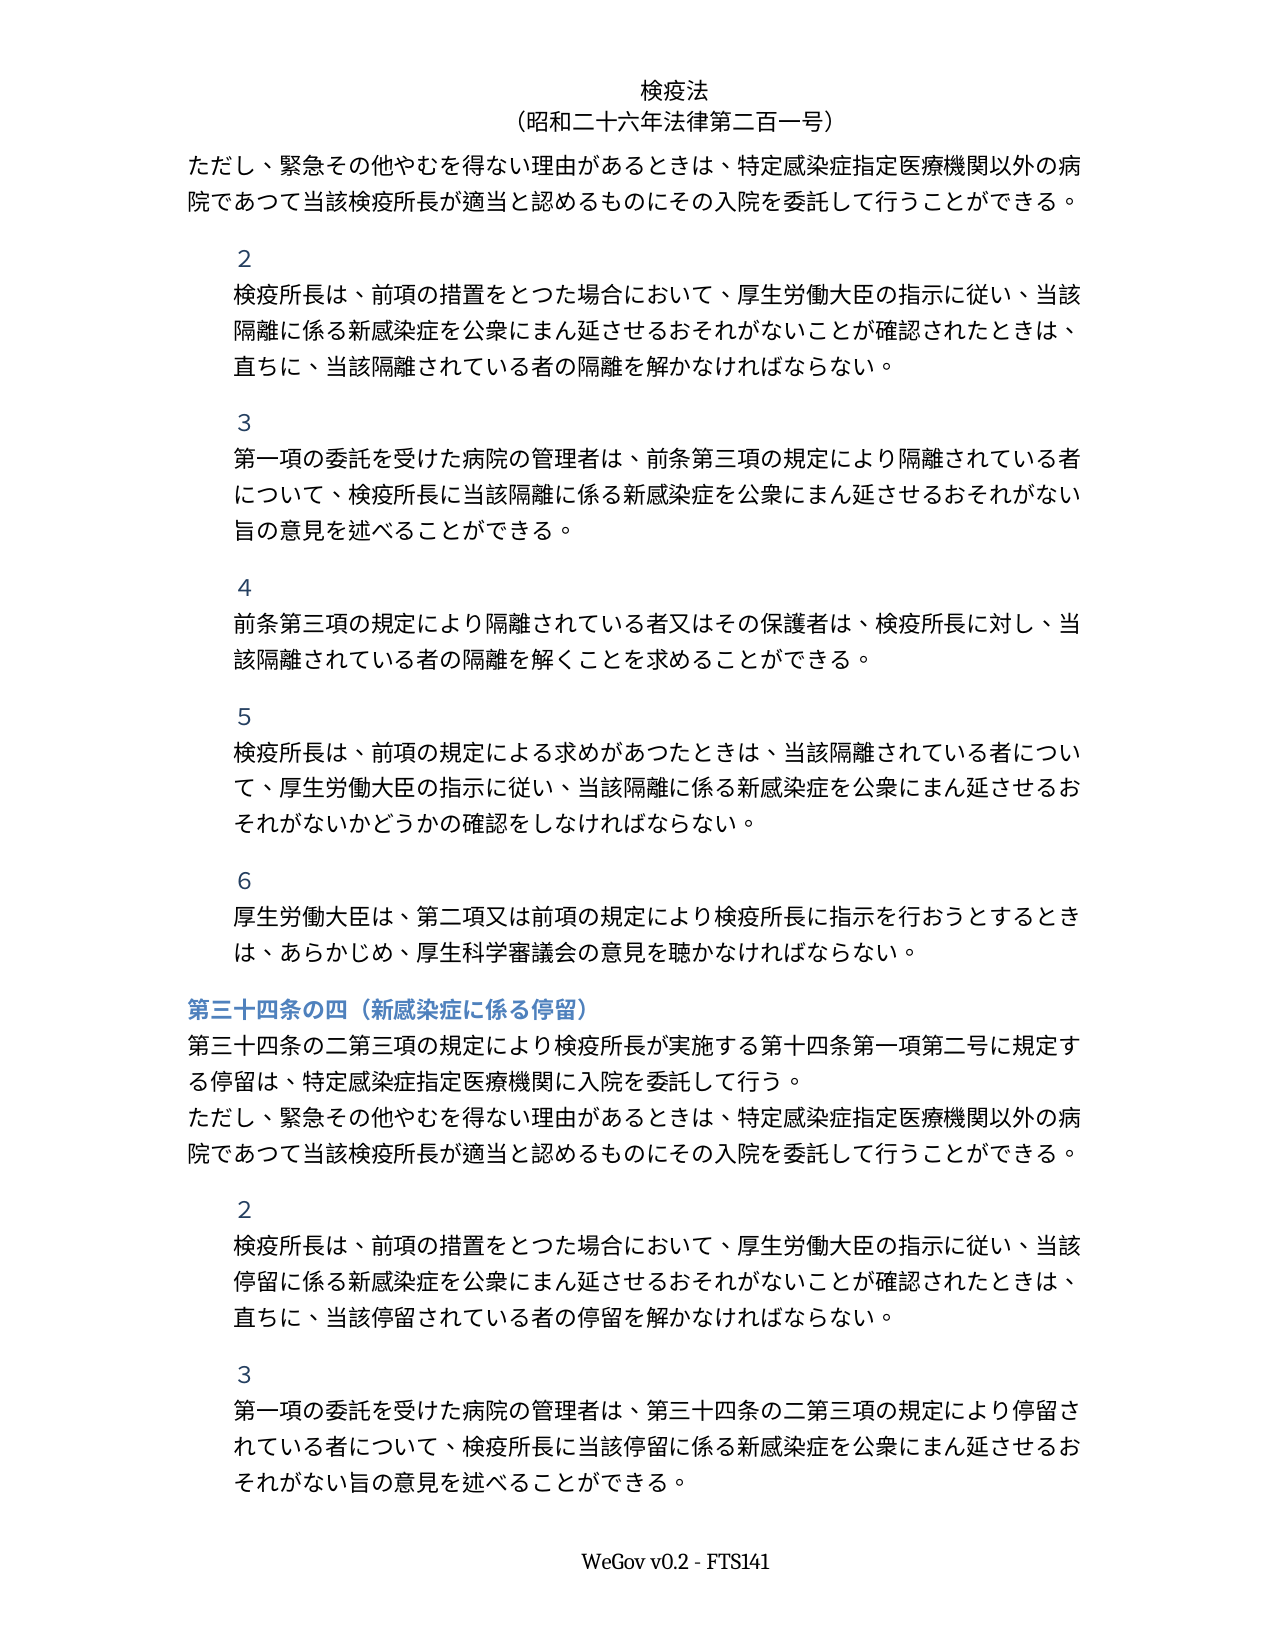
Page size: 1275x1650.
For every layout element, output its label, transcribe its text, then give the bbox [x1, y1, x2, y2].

subtitle ５ [233, 701, 1087, 732]
subtitle ３ [233, 1359, 1087, 1390]
subtitle 第三十四条の四（新感染症に係る停留） [187, 994, 1087, 1025]
text 検疫所長は、前項の規定による求めがあつたときは、当該隔離されている者について、厚生労働大臣の指示に従い、当該隔離に係る新感染症を公衆にまん延させるおそれがないかどうかの確認をしなければならない。 [233, 736, 1087, 839]
subtitle ２ [233, 1194, 1087, 1226]
subtitle ３ [233, 407, 1087, 438]
text 第一項の委託を受けた病院の管理者は、第三十四条の二第三項の規定により停留されている者について、検疫所長に当該停留に係る新感染症を公衆にまん延させるおそれがない旨の意見を述べることができる。 [233, 1395, 1087, 1498]
text 第一項の委託を受けた病院の管理者は、前条第三項の規定により隔離されている者について、検疫所長に当該隔離に係る新感染症を公衆にまん延させるおそれがない旨の意見を述べることができる。 [233, 443, 1087, 546]
subtitle ４ [233, 572, 1087, 603]
text 前条第三項の規定により検疫所長が実施する第十四条第一項第一号に規定する隔離は、特定感染症指定医療機関に入院を委託して行う。 ただし、緊急その他やむを得ない理由があるときは、特定感染症指定医療機関以外の病院であつて当該検疫所長が適当と認めるものにその入院を委託して行うことができる。 [187, 150, 1087, 217]
text 前条第三項の規定により隔離されている者又はその保護者は、検疫所長に対し、当該隔離されている者の隔離を解くことを求めることができる。 [233, 608, 1087, 675]
text 検疫所長は、前項の措置をとつた場合において、厚生労働大臣の指示に従い、当該隔離に係る新感染症を公衆にまん延させるおそれがないことが確認されたときは、直ちに、当該隔離されている者の隔離を解かなければならない。 [233, 279, 1087, 382]
text 厚生労働大臣は、第二項又は前項の規定により検疫所長に指示を行おうとするときは、あらかじめ、厚生科学審議会の意見を聴かなければならない。 [233, 901, 1087, 968]
subtitle ６ [233, 865, 1087, 896]
text 第三十四条の二第三項の規定により検疫所長が実施する第十四条第一項第二号に規定する停留は、特定感染症指定医療機関に入院を委託して行う。 ただし、緊急その他やむを得ない理由があるときは、特定感染症指定医療機関以外の病院であつて当該検疫所長が適当と認めるものにその入院を委託して行うことができる。 [187, 1030, 1087, 1169]
subtitle ２ [233, 243, 1087, 274]
text 検疫所長は、前項の措置をとつた場合において、厚生労働大臣の指示に従い、当該停留に係る新感染症を公衆にまん延させるおそれがないことが確認されたときは、直ちに、当該停留されている者の停留を解かなければならない。 [233, 1230, 1087, 1333]
